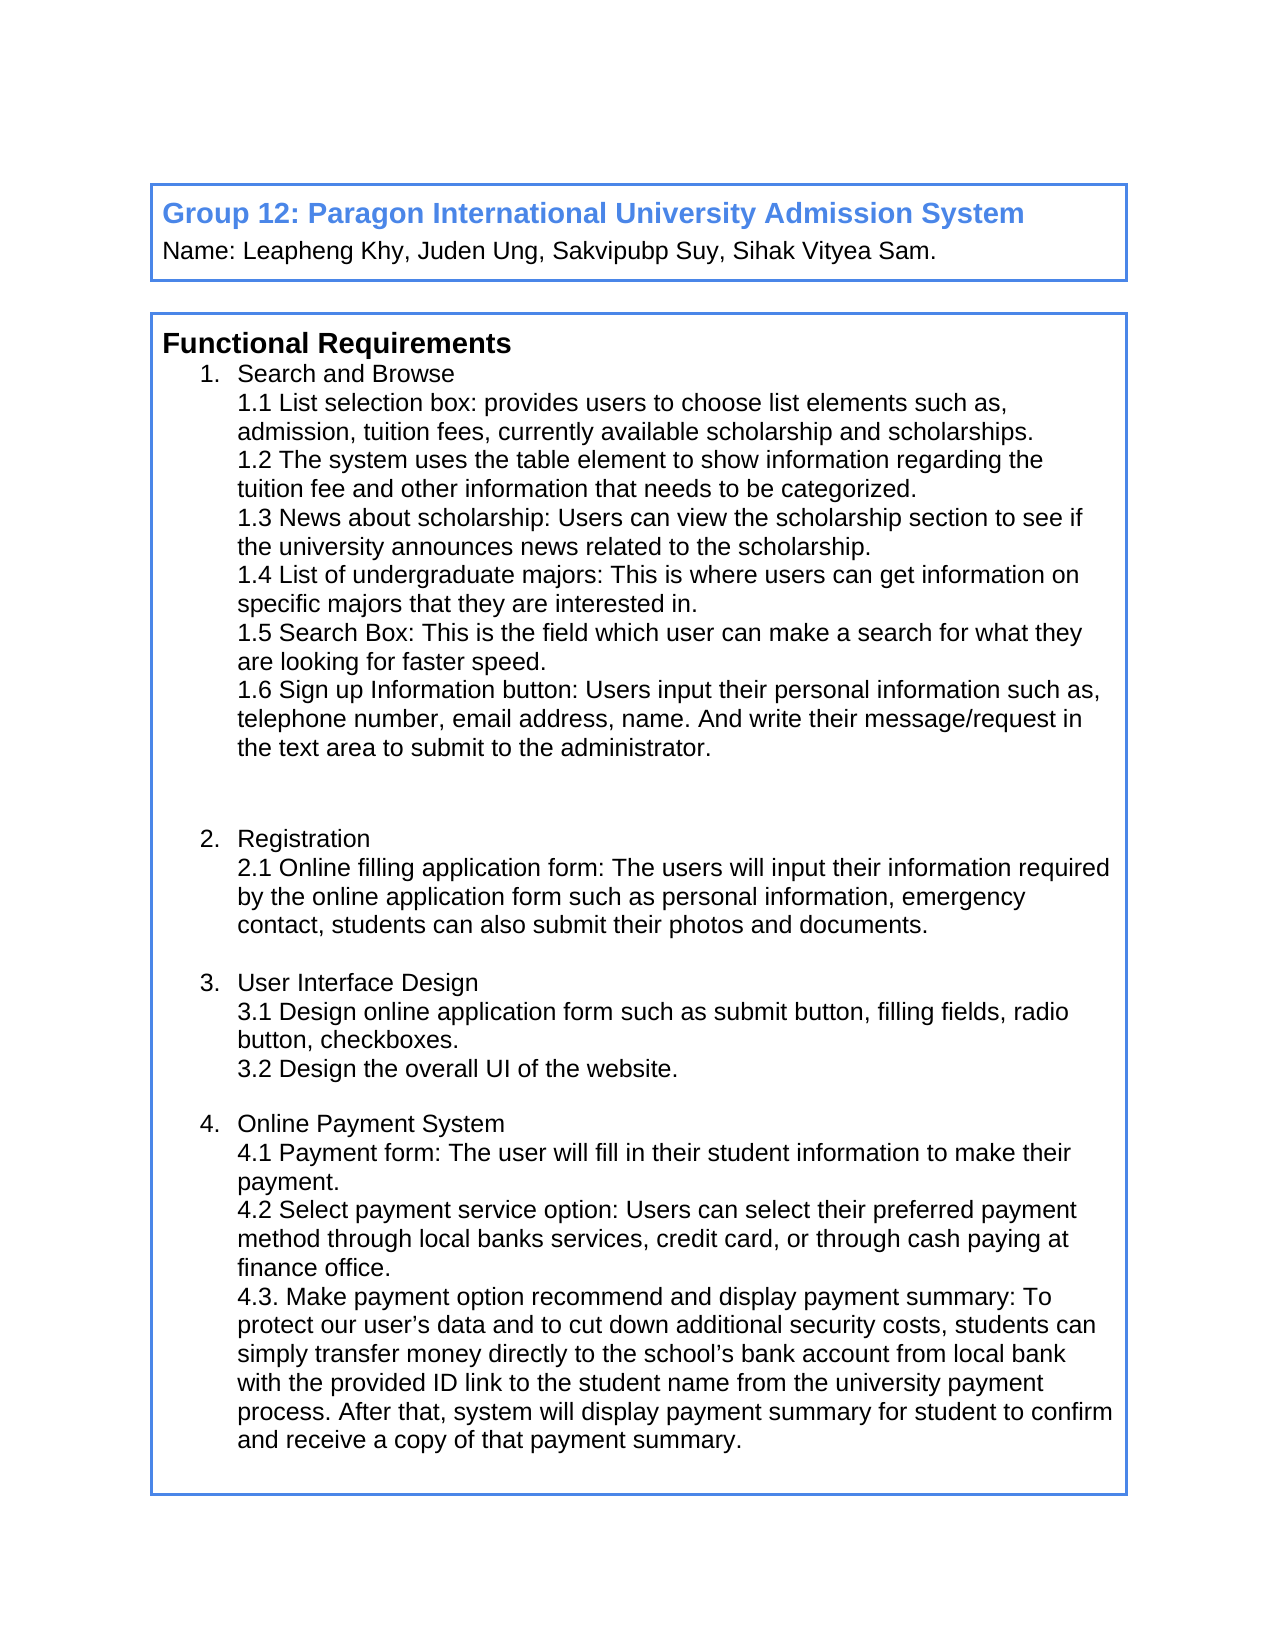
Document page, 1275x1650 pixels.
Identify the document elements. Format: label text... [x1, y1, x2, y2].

table_header Group 12: Paragon International University Admission System Name: Leapheng Khy, Juden Ung, Sakvipubp Suy, Sihak Vityea Sam. [153, 186, 1125, 279]
